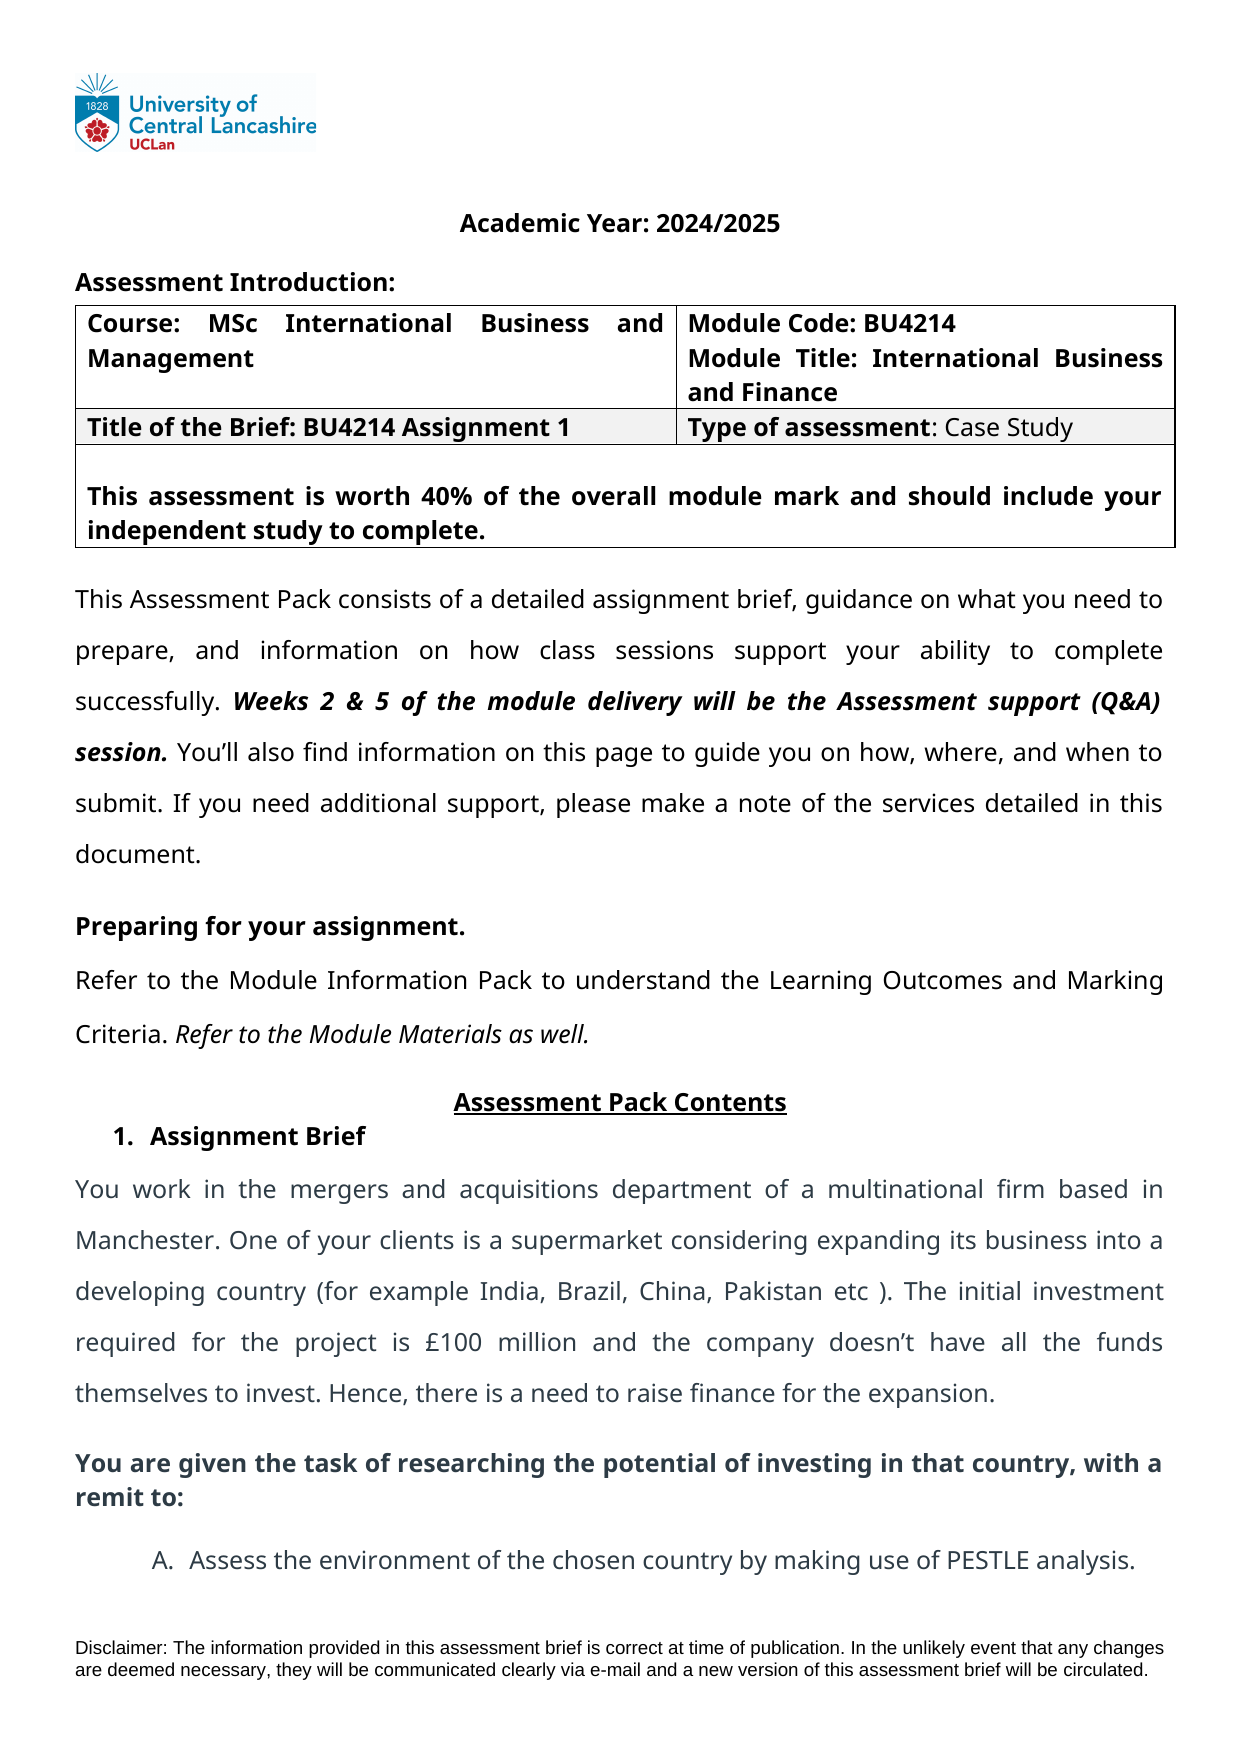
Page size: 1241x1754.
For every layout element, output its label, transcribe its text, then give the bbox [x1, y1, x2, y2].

text You work in the mergers and acquisitions department of a multinational firm based in Manchester. One of your clients is a supermarket considering expanding its business into a developing country (for example India, Brazil, China, Pakistan etc ). The initial investment required for the project is £100 million and the company doesn’t have all the funds themselves to invest. Hence, there is a need to raise finance for the expansion. [75, 1171, 1165, 1410]
subtitle Assessment Introduction: [75, 265, 1165, 299]
list Assess the environment of the chosen country by making use of PESTLE analysis. [152, 1543, 1165, 1577]
picture [75, 134, 94, 152]
text Assessment Pack Contents [75, 1084, 1165, 1119]
text You are given the task of researching the potential of investing in that country, with a remit to: [75, 1445, 1165, 1513]
list Assignment Brief [112, 1119, 1165, 1153]
text Refer to the Module Information Pack to understand the Learning Outcomes and Marking Criteria. Refer to the Module Materials as well. [75, 942, 1165, 1051]
table_cell This assessment is worth 40% of the overall module mark and should include your independent study to complete. [76, 445, 1174, 547]
text Preparing for your assignment. [75, 888, 1165, 942]
table_header Course: MSc International Business and Management [76, 306, 676, 408]
text This Assessment Pack consists of a detailed assignment brief, guidance on what you need to prepare, and information on how class sessions support your ability to complete successfully. Weeks 2 & 5 of the module delivery will be the Assessment support (Q&A) session. You’ll also find information on this page to guide you on how, where, and when to submit. If you need additional support, please make a note of the services detailed in this document. [75, 582, 1165, 871]
table_cell Type of assessment: Case Study [677, 409, 1174, 443]
picture [75, 73, 317, 152]
subtitle Academic Year: 2024/2025 [75, 206, 1165, 240]
table_header Module Code: BU4214 Module Title: International Business and Finance [677, 306, 1174, 408]
table_cell Title of the Brief: BU4214 Assignment 1 [76, 409, 676, 443]
